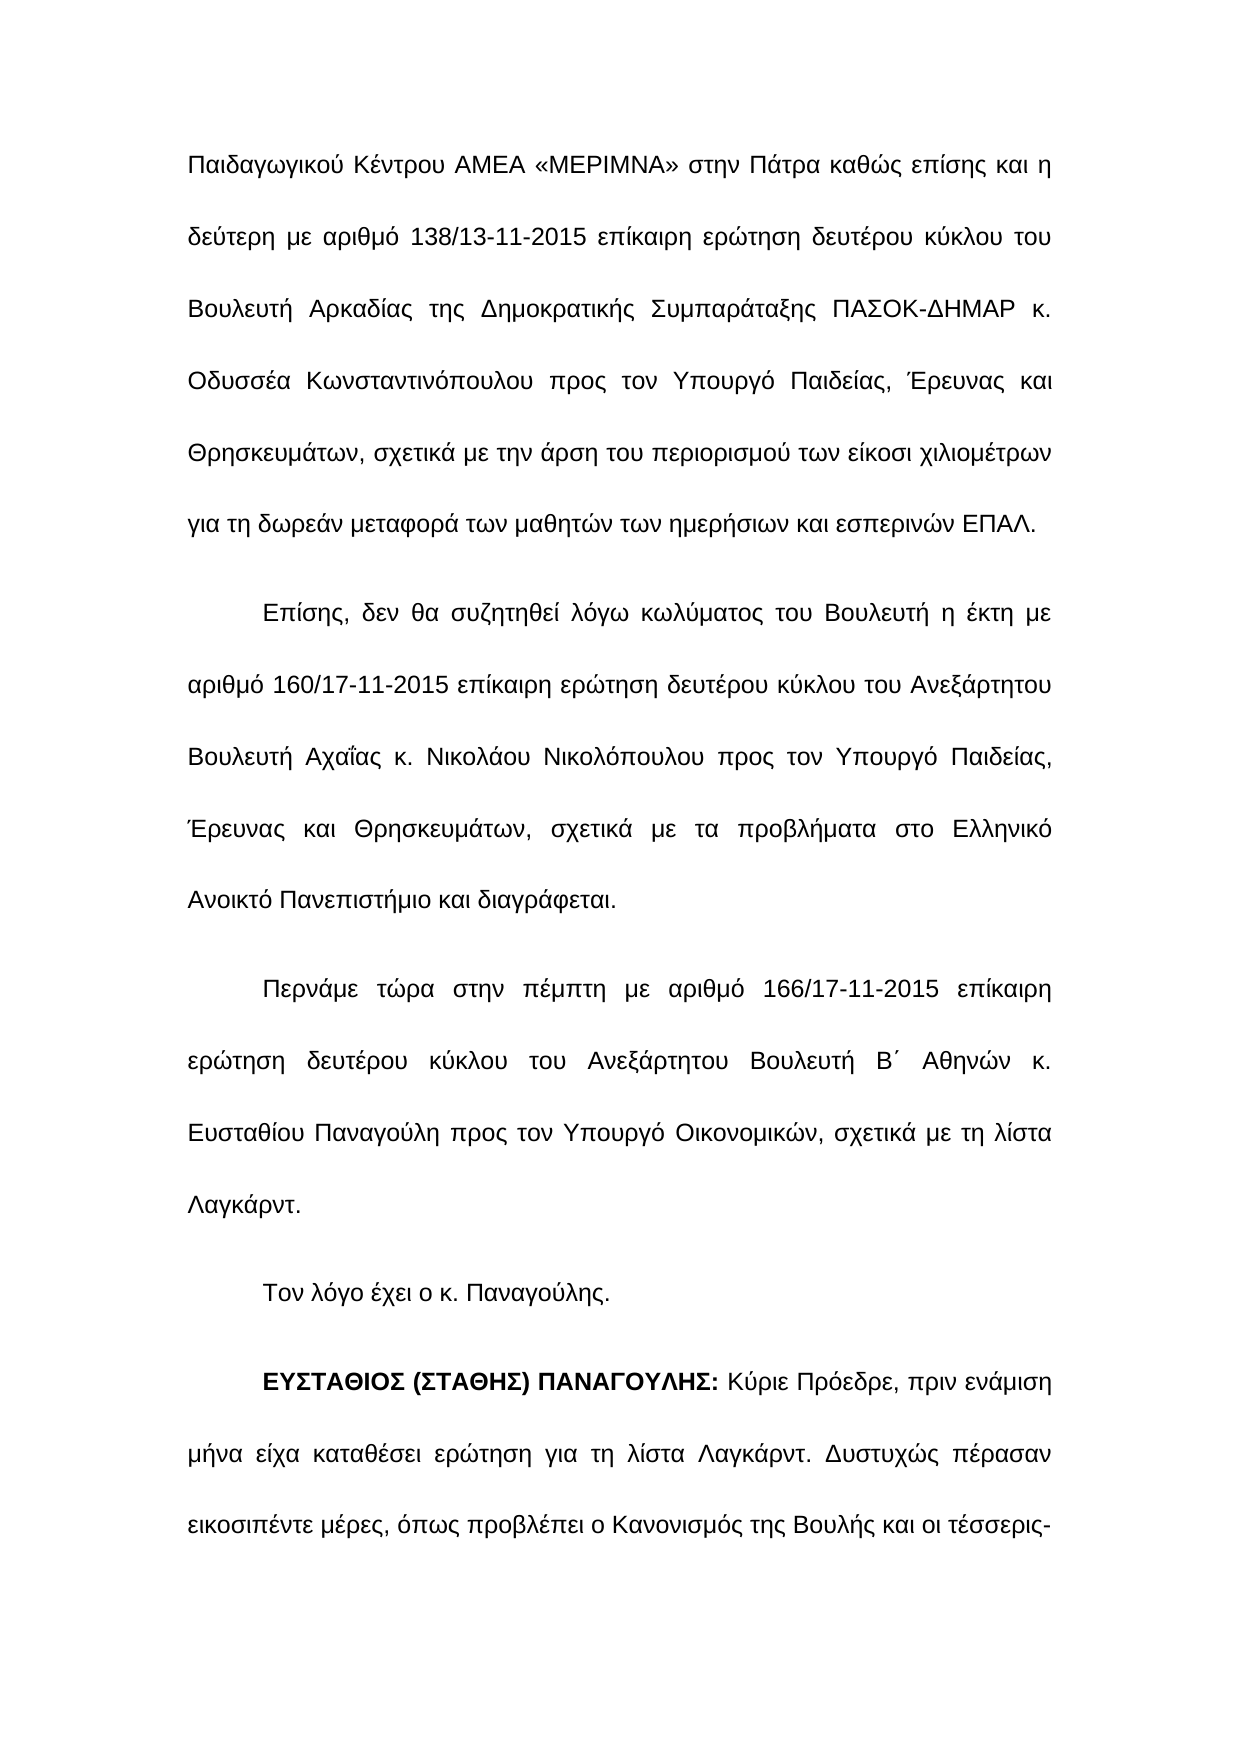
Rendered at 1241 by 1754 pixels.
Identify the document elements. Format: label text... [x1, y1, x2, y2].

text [187, 150, 1053, 538]
text Περνάμε τώρα στην πέμπτη με αριθμό 166/17-11-2015 επίκαιρη ερώτηση δευτέρου κύκλου του Ανεξάρτητου Βουλευτή Β΄ Αθηνών κ. Ευσταθίου Παναγούλη προς τον Υπουργό Οικονομικών, σχετικά με τη λίστα Λαγκάρντ. [187, 974, 1053, 1218]
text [187, 1367, 1053, 1539]
text Τον λόγο έχει ο κ. Παναγούλης. [187, 1278, 1053, 1307]
text Επίσης, δεν θα συζητηθεί λόγω κωλύματος του Βουλευτή η έκτη με αριθμό 160/17-11-2015 επίκαιρη ερώτηση δευτέρου κύκλου του Ανεξάρτητου Βουλευτή Αχαΐας κ. Νικολάου Νικολόπουλου προς τον Υπουργό Παιδείας, Έρευνας και Θρησκευμάτων, σχετικά με τα προβλήματα στο Ελληνικό Ανοικτό Πανεπιστήμιο και διαγράφεται. [187, 598, 1053, 914]
